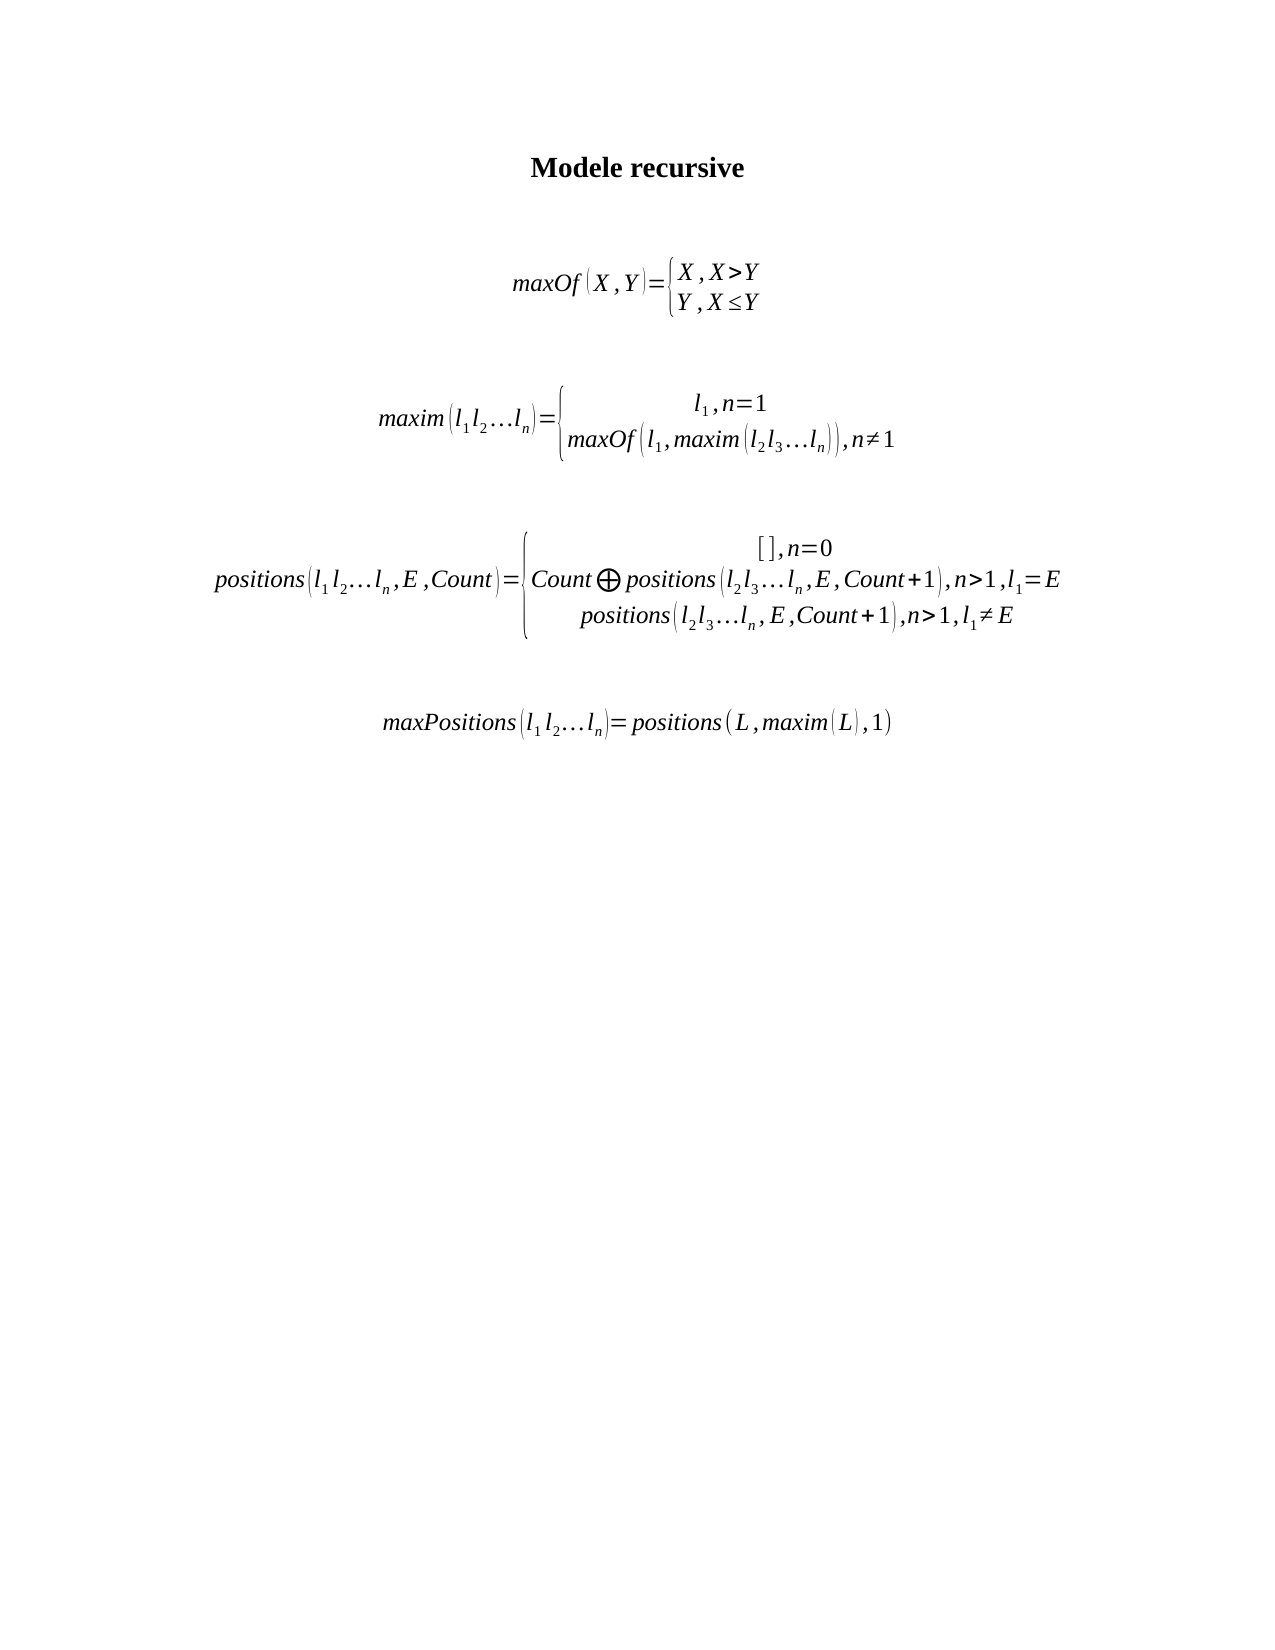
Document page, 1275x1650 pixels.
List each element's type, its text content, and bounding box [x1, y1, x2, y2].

text Modele recursive [150, 150, 1125, 183]
